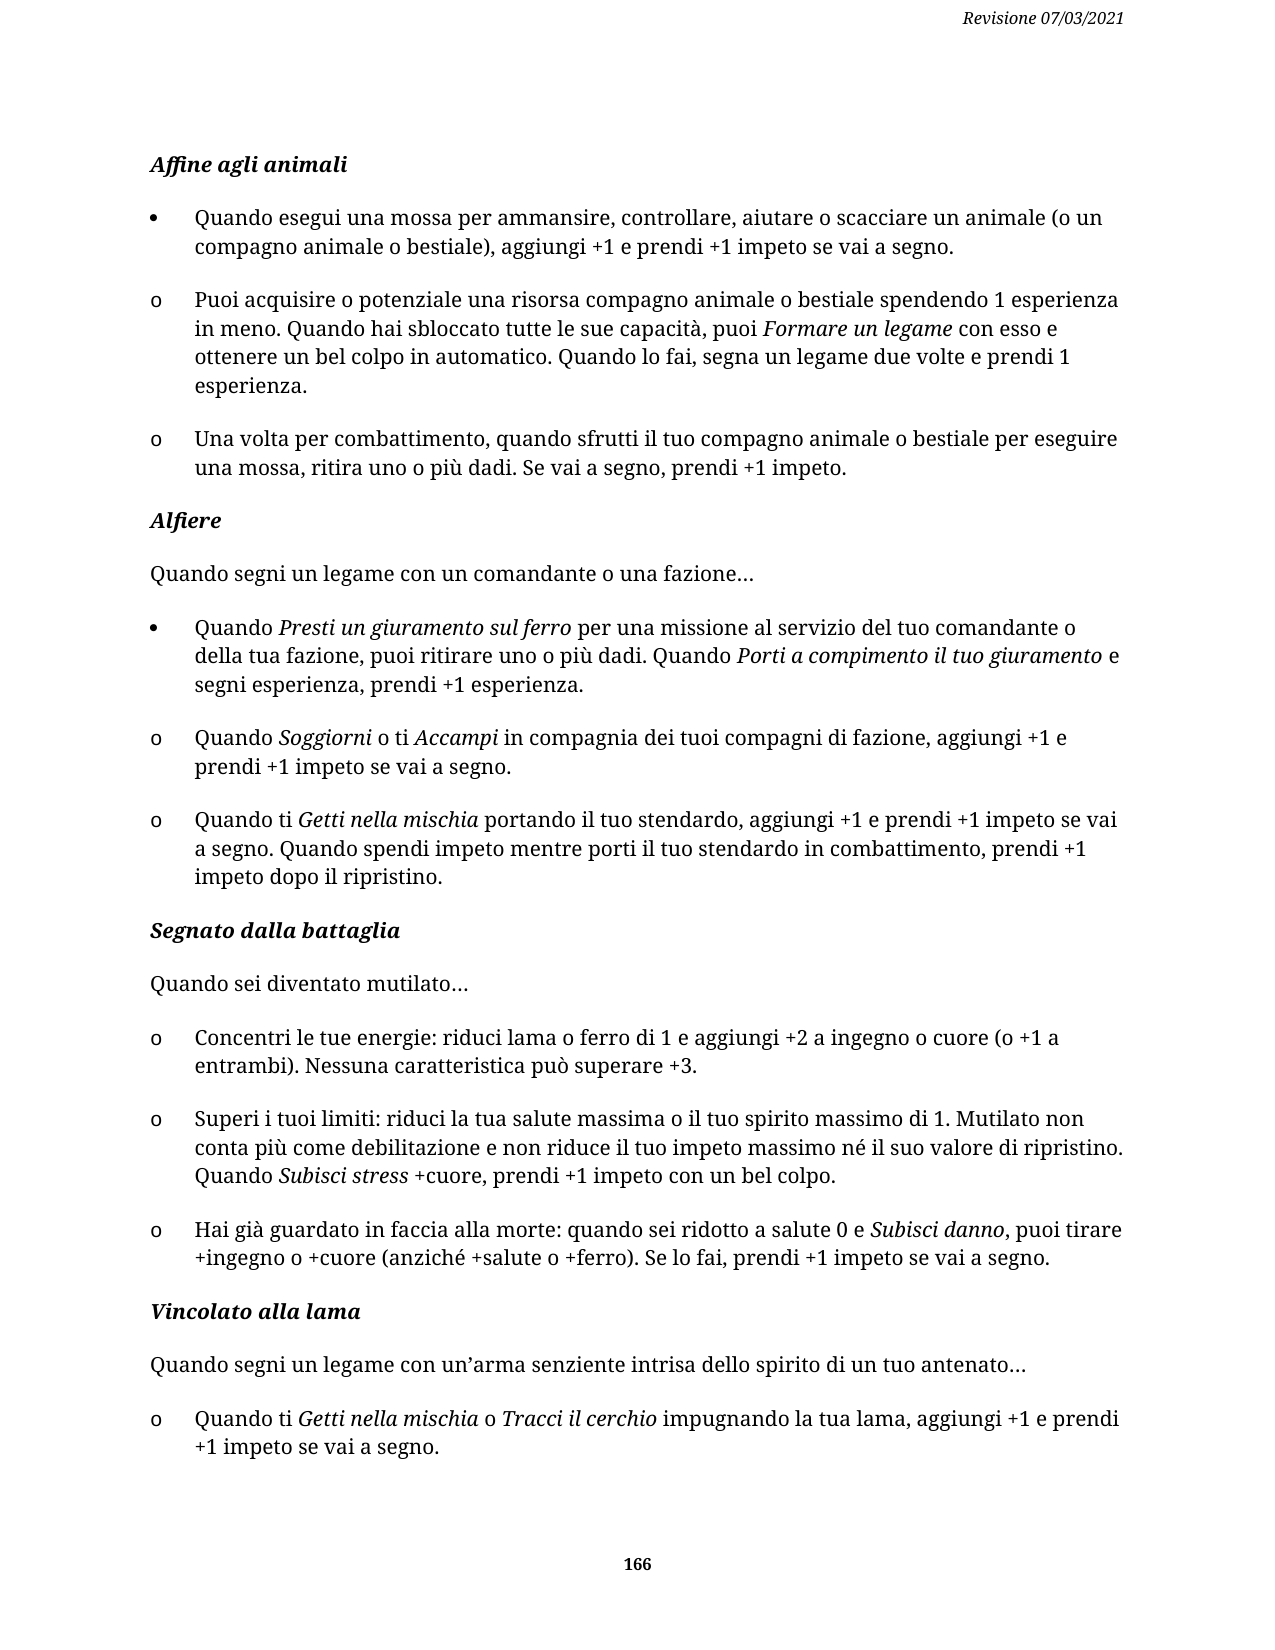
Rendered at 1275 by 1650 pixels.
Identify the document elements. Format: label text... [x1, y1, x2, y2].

text Quando segni un legame con un’arma senziente intrisa dello spirito di un tuo antenato… [150, 1350, 1125, 1379]
subtitle Segnato dalla battaglia [150, 916, 1125, 944]
list Hai già guardato in faccia alla morte: quando sei ridotto a salute 0 e Subisci danno, puoi tirare +ingegno o +cuore (anziché +salute o +ferro). Se lo fai, prendi +1 impeto se vai a segno. [150, 1215, 1125, 1272]
list Concentri le tue energie: riduci lama o ferro di 1 e aggiungi +2 a ingegno o cuore (o +1 a entrambi). Nessuna caratteristica può superare +3. [150, 1023, 1125, 1079]
subtitle Alfiere [150, 506, 1125, 534]
text Quando segni un legame con un comandante o una fazione… [150, 559, 1125, 588]
list Superi i tuoi limiti: riduci la tua salute massima o il tuo spirito massimo di 1. Mutilato non conta più come debilitazione e non riduce il tuo impeto massimo né il suo valore di ripristino. Quando Subisci stress +cuore, prendi +1 impeto con un bel colpo. [150, 1104, 1125, 1190]
subtitle Affine agli animali [150, 150, 1125, 178]
list Quando Presti un giuramento sul ferro per una missione al servizio del tuo comandante o della tua fazione, puoi ritirare uno o più dadi. Quando Porti a compimento il tuo giuramento e segni esperienza, prendi +1 esperienza. [150, 613, 1125, 698]
list Puoi acquisire o potenziale una risorsa compagno animale o bestiale spendendo 1 esperienza in meno. Quando hai sbloccato tutte le sue capacità, puoi Formare un legame con esso e ottenere un bel colpo in automatico. Quando lo fai, segna un legame due volte e prendi 1 esperienza. [150, 285, 1125, 399]
list Quando ti Getti nella mischia portando il tuo stendardo, aggiungi +1 e prendi +1 impeto se vai a segno. Quando spendi impeto mentre porti il tuo stendardo in combattimento, prendi +1 impeto dopo il ripristino. [150, 805, 1125, 891]
list Una volta per combattimento, quando sfrutti il tuo compagno animale o bestiale per eseguire una mossa, ritira uno o più dadi. Se vai a segno, prendi +1 impeto. [150, 424, 1125, 481]
list Quando Soggiorni o ti Accampi in compagnia dei tuoi compagni di fazione, aggiungi +1 e prendi +1 impeto se vai a segno. [150, 723, 1125, 780]
text Quando sei diventato mutilato… [150, 969, 1125, 998]
list Quando ti Getti nella mischia o Tracci il cerchio impugnando la tua lama, aggiungi +1 e prendi +1 impeto se vai a segno. [150, 1404, 1125, 1461]
subtitle Vincolato alla lama [150, 1297, 1125, 1325]
list Quando esegui una mossa per ammansire, controllare, aiutare o scacciare un animale (o un compagno animale o bestiale), aggiungi +1 e prendi +1 impeto se vai a segno. [150, 203, 1125, 260]
